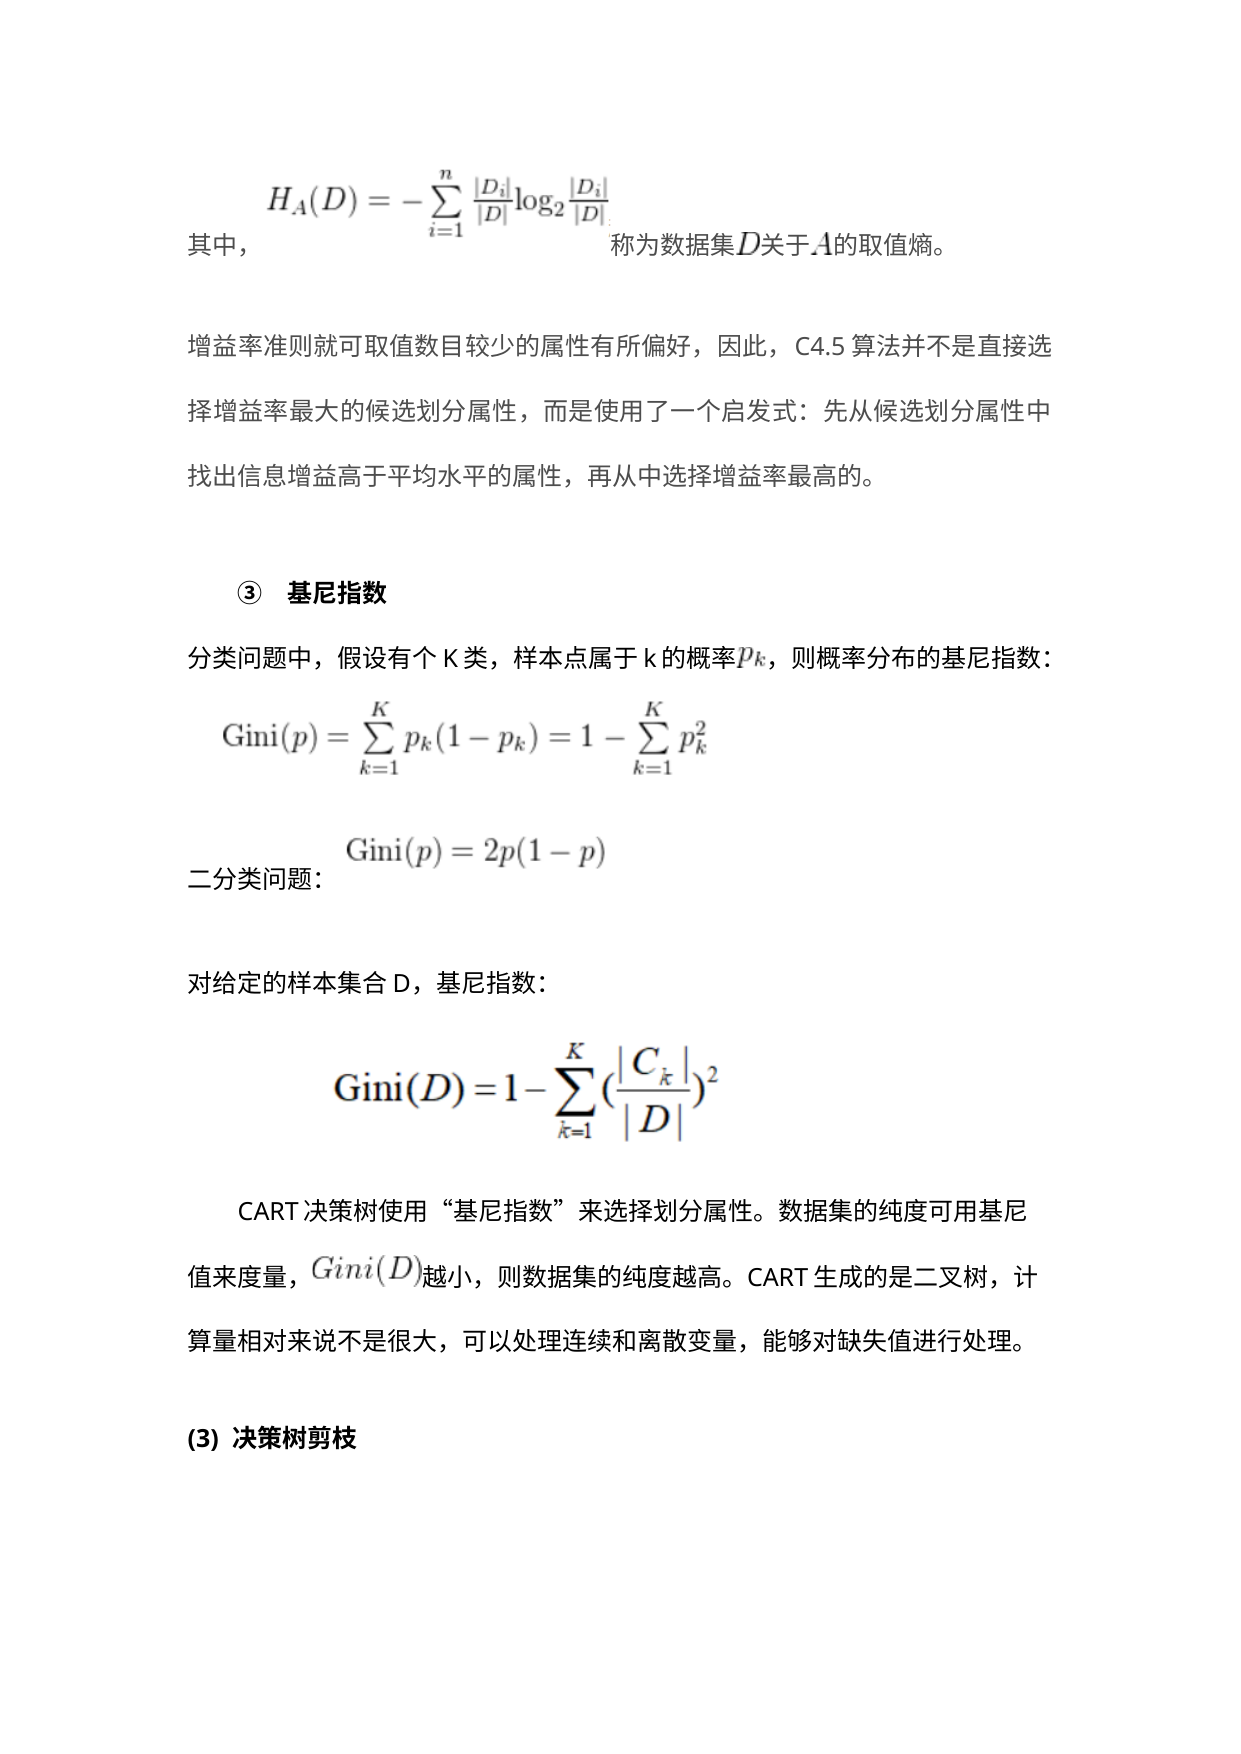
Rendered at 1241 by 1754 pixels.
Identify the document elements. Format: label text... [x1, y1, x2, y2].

picture [312, 1255, 422, 1287]
picture [736, 647, 767, 668]
list 对给定的样本集合D，基尼指数： [187, 949, 1053, 1014]
list 基尼指数 [187, 559, 1053, 624]
list CART决策树使用“基尼指数”来选择划分属性。数据集的纯度可用基尼值来度量，越小，则数据集的纯度越高。CART生成的是二叉树，计算量相对来说不是很大，可以处理连续和离散变量，能够对缺失值进行处理。 [187, 1177, 1053, 1372]
picture [262, 162, 611, 255]
list 决策树剪枝 [187, 1404, 1053, 1469]
picture [187, 689, 759, 790]
picture [810, 232, 834, 255]
picture [278, 1014, 826, 1167]
picture [735, 232, 760, 255]
list 二分类问题： [187, 819, 1053, 917]
picture [337, 819, 636, 889]
text 增益率准则就可取值数目较少的属性有所偏好，因此，C4.5算法并不是直接选择增益率最大的候选划分属性，而是使用了一个启发式：先从候选划分属性中找出信息增益高于平均水平的属性，再从中选择增益率最高的。 [187, 312, 1053, 507]
list 分类问题中，假设有个K类，样本点属于k的概率，则概率分布的基尼指数： [187, 624, 1053, 689]
